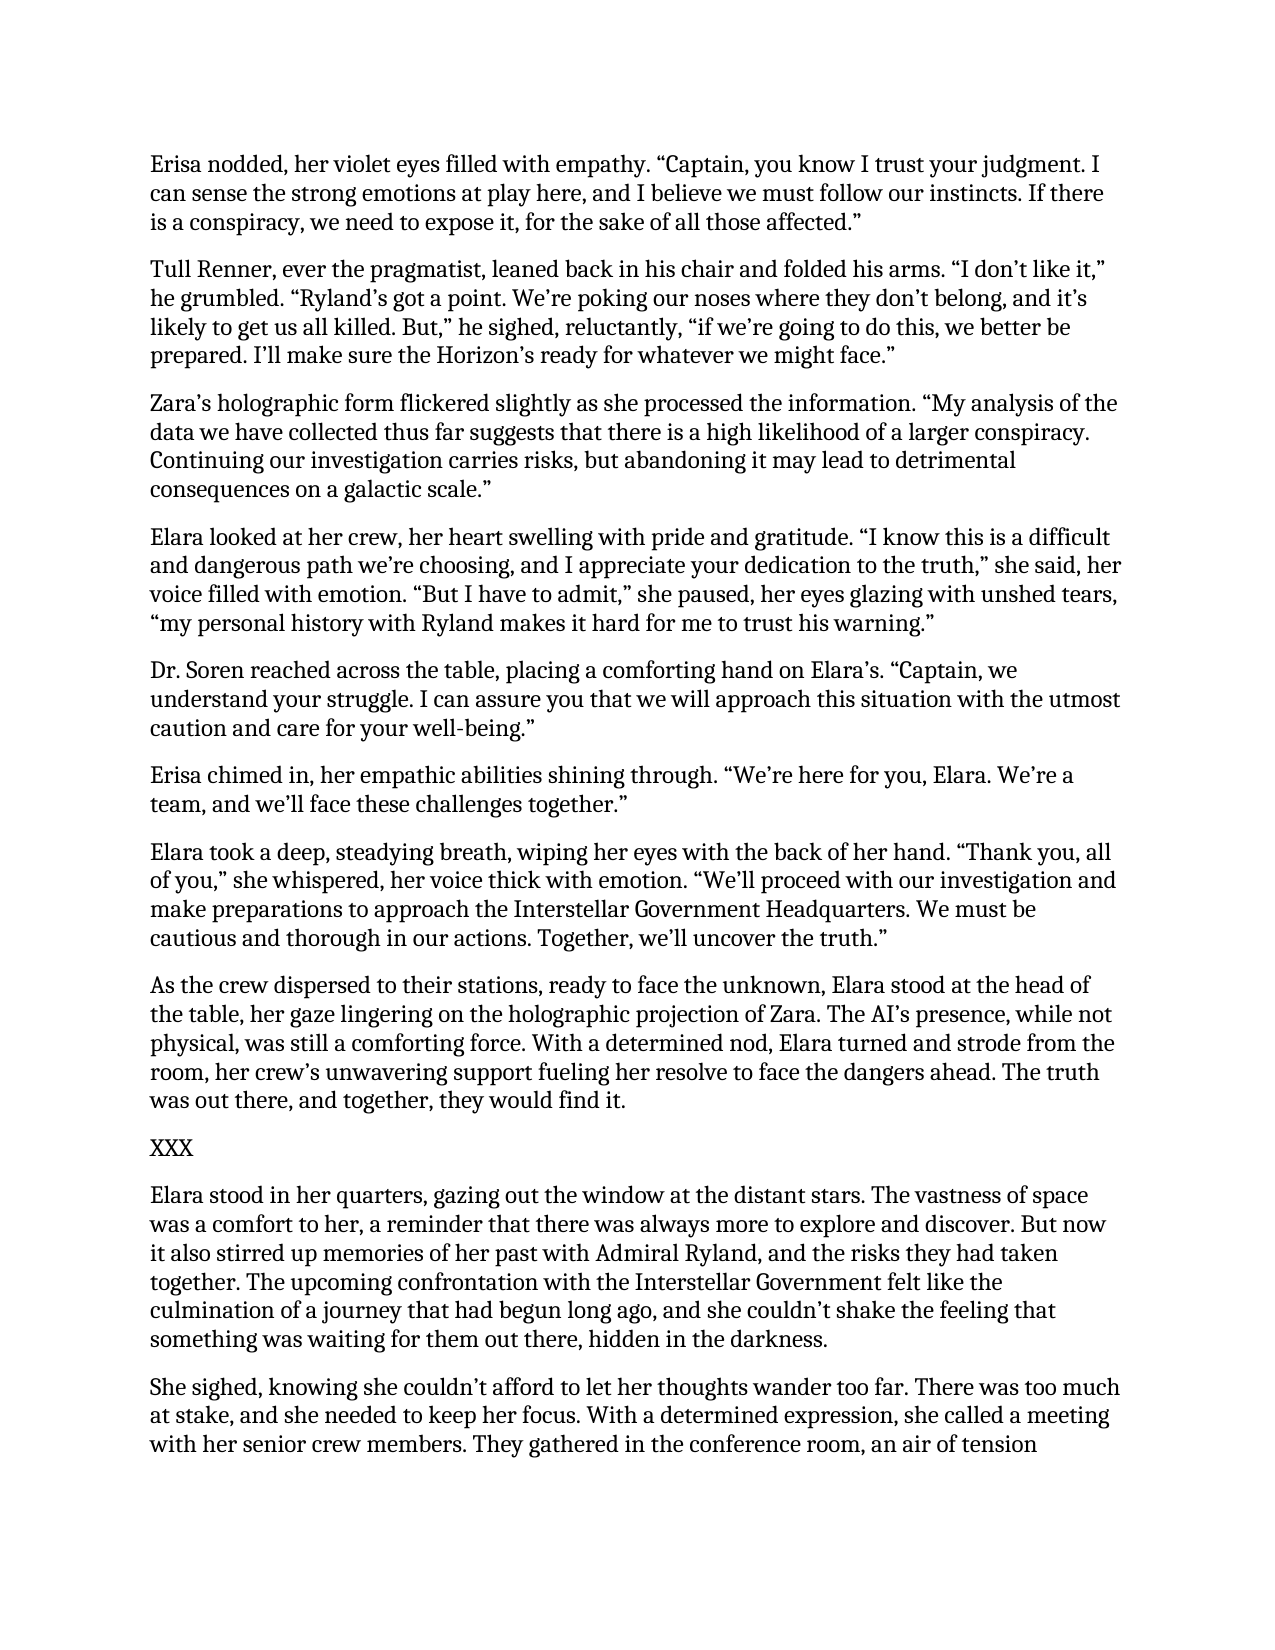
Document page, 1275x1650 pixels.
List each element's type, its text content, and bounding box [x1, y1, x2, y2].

text Erisa nodded, her violet eyes filled with empathy. “Captain, you know I trust your judgment. I can sense the strong emotions at play here, and I believe we must follow our instincts. If there is a conspiracy, we need to expose it, for the sake of all those affected.” [150, 150, 1125, 236]
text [150, 1372, 1125, 1459]
text Elara stood in her quarters, gazing out the window at the distant stars. The vastness of space was a comfort to her, a reminder that there was always more to explore and discover. But now it also stirred up memories of her past with Admiral Ryland, and the risks they had taken together. The upcoming confrontation with the Interstellar Government felt like the culmination of a journey that had begun long ago, and she couldn’t shake the feeling that something was waiting for them out there, hidden in the darkness. [150, 1181, 1125, 1354]
text Elara took a deep, steadying breath, wiping her eyes with the back of her hand. “Thank you, all of you,” she whispered, her voice thick with emotion. “We’ll proceed with our investigation and make preparations to approach the Interstellar Government Headquarters. We must be cautious and thorough in our actions. Together, we’ll uncover the truth.” [150, 837, 1125, 952]
text Erisa chimed in, her empathic abilities shining through. “We’re here for you, Elara. We’re a team, and we’ll face these challenges together.” [150, 761, 1125, 819]
text XXX [150, 1134, 1125, 1162]
text Tull Renner, ever the pragmatist, leaned back in his chair and folded his arms. “I don’t like it,” he grumbled. “Ryland’s got a point. We’re poking our noses where they don’t belong, and it’s likely to get us all killed. But,” he sighed, reluctantly, “if we’re going to do this, we better be prepared. I’ll make sure the Horizon’s ready for whatever we might face.” [150, 255, 1125, 370]
text Dr. Soren reached across the table, placing a comforting hand on Elara’s. “Captain, we understand your struggle. I can assure you that we will approach this situation with the utmost caution and care for your well-being.” [150, 656, 1125, 742]
text As the crew dispersed to their stations, ready to face the unknown, Elara stood at the head of the table, her gaze lingering on the holographic projection of Zara. The AI’s presence, while not physical, was still a comforting force. With a determined nod, Elara turned and strode from the room, her crew’s unwavering support fueling her resolve to face the dangers ahead. The truth was out there, and together, they would find it. [150, 971, 1125, 1115]
text Elara looked at her crew, her heart swelling with pride and gratitude. “I know this is a difficult and dangerous path we’re choosing, and I appreciate your dedication to the truth,” she said, her voice filled with emotion. “But I have to admit,” she paused, her eyes glazing with unshed tears, “my personal history with Ryland makes it hard for me to trust his warning.” [150, 522, 1125, 637]
text Zara’s holographic form flickered slightly as she processed the information. “My analysis of the data we have collected thus far suggests that there is a high likelihood of a larger conspiracy. Continuing our investigation carries risks, but abandoning it may lead to detrimental consequences on a galactic scale.” [150, 389, 1125, 504]
